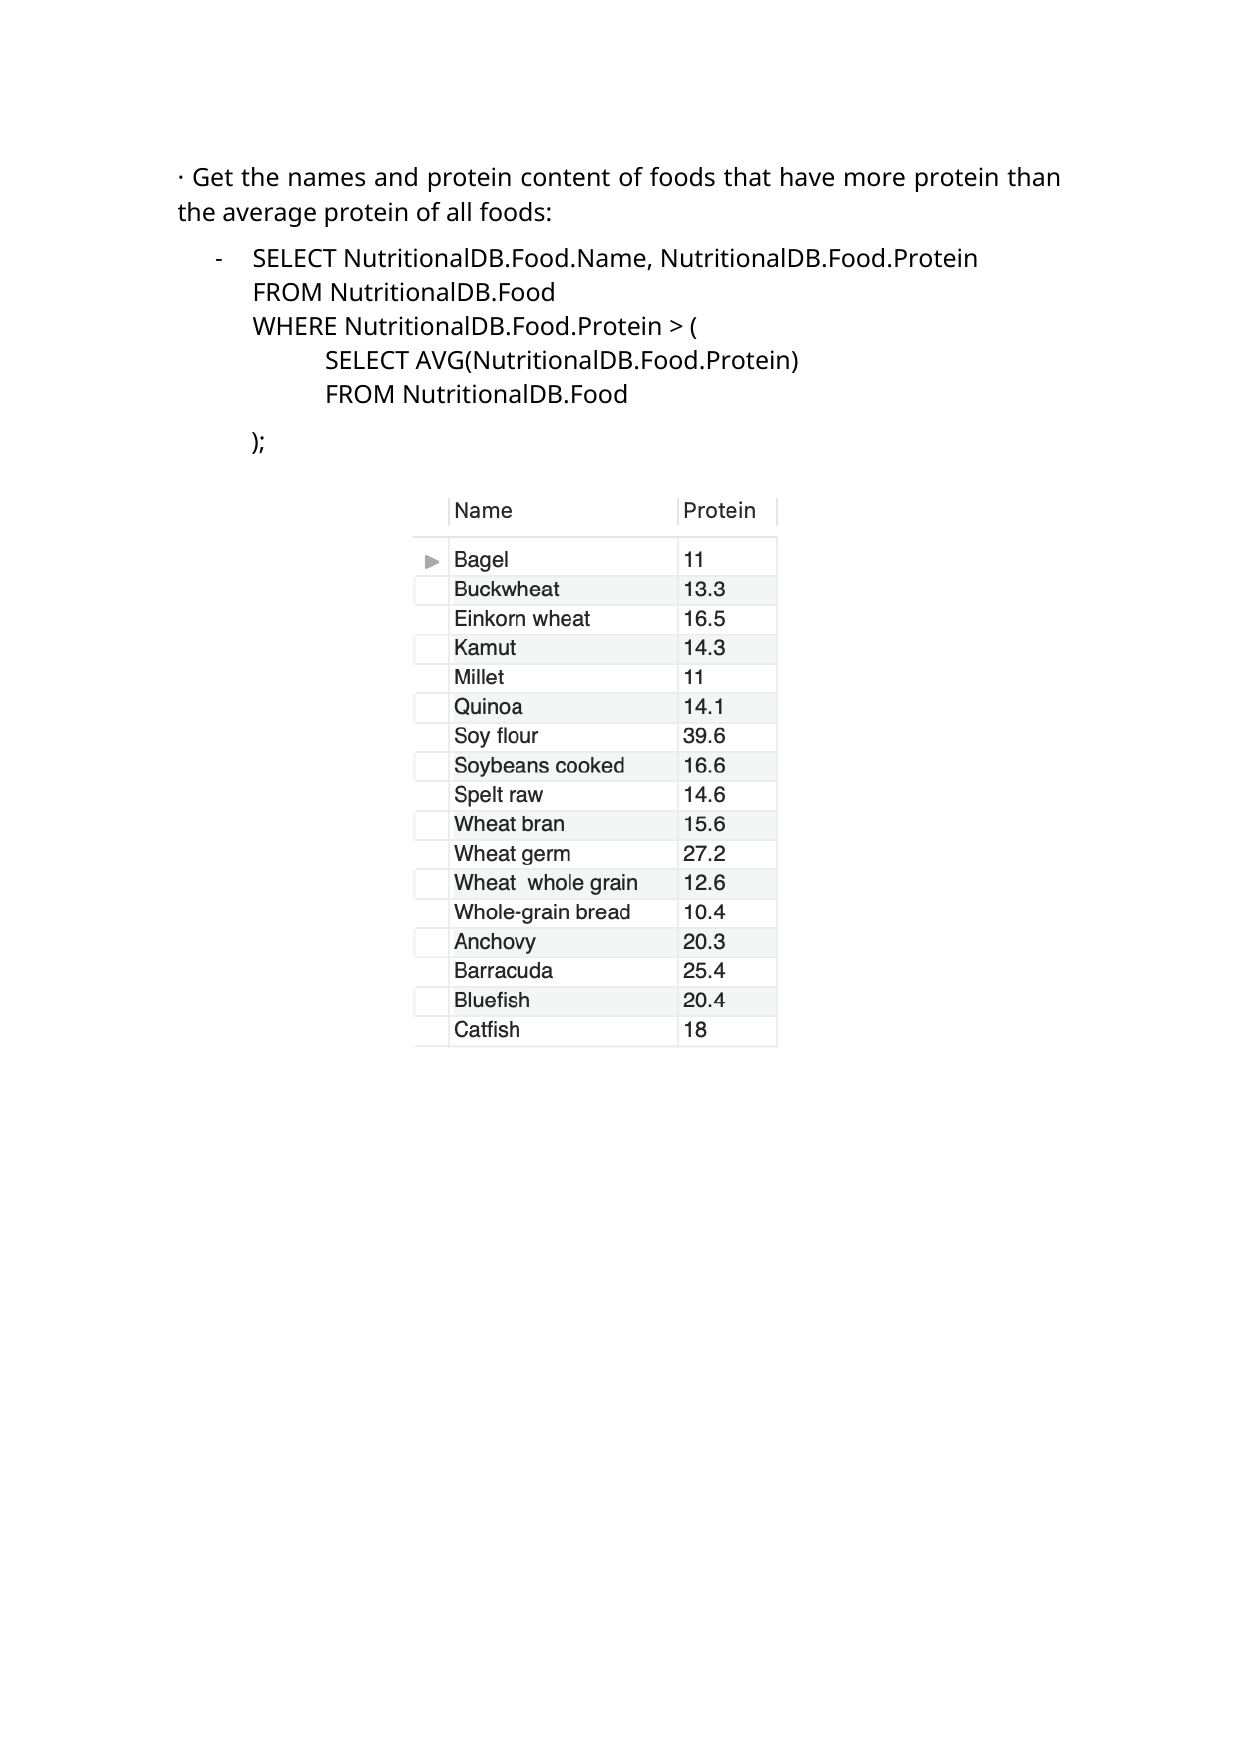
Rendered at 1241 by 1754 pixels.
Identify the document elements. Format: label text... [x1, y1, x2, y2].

text ); [177, 423, 1063, 458]
list WHERE NutritionalDB.Food.Protein > ( [252, 309, 1063, 343]
list FROM NutritionalDB.Food [252, 377, 1063, 411]
picture [412, 498, 779, 1048]
list SELECT AVG(NutritionalDB.Food.Protein) [252, 343, 1063, 377]
list SELECT NutritionalDB.Food.Name, NutritionalDB.Food.Protein [215, 241, 1063, 275]
text · Get the names and protein content of foods that have more protein than the average protein of all foods: [177, 160, 1063, 228]
list FROM NutritionalDB.Food [252, 275, 1063, 309]
